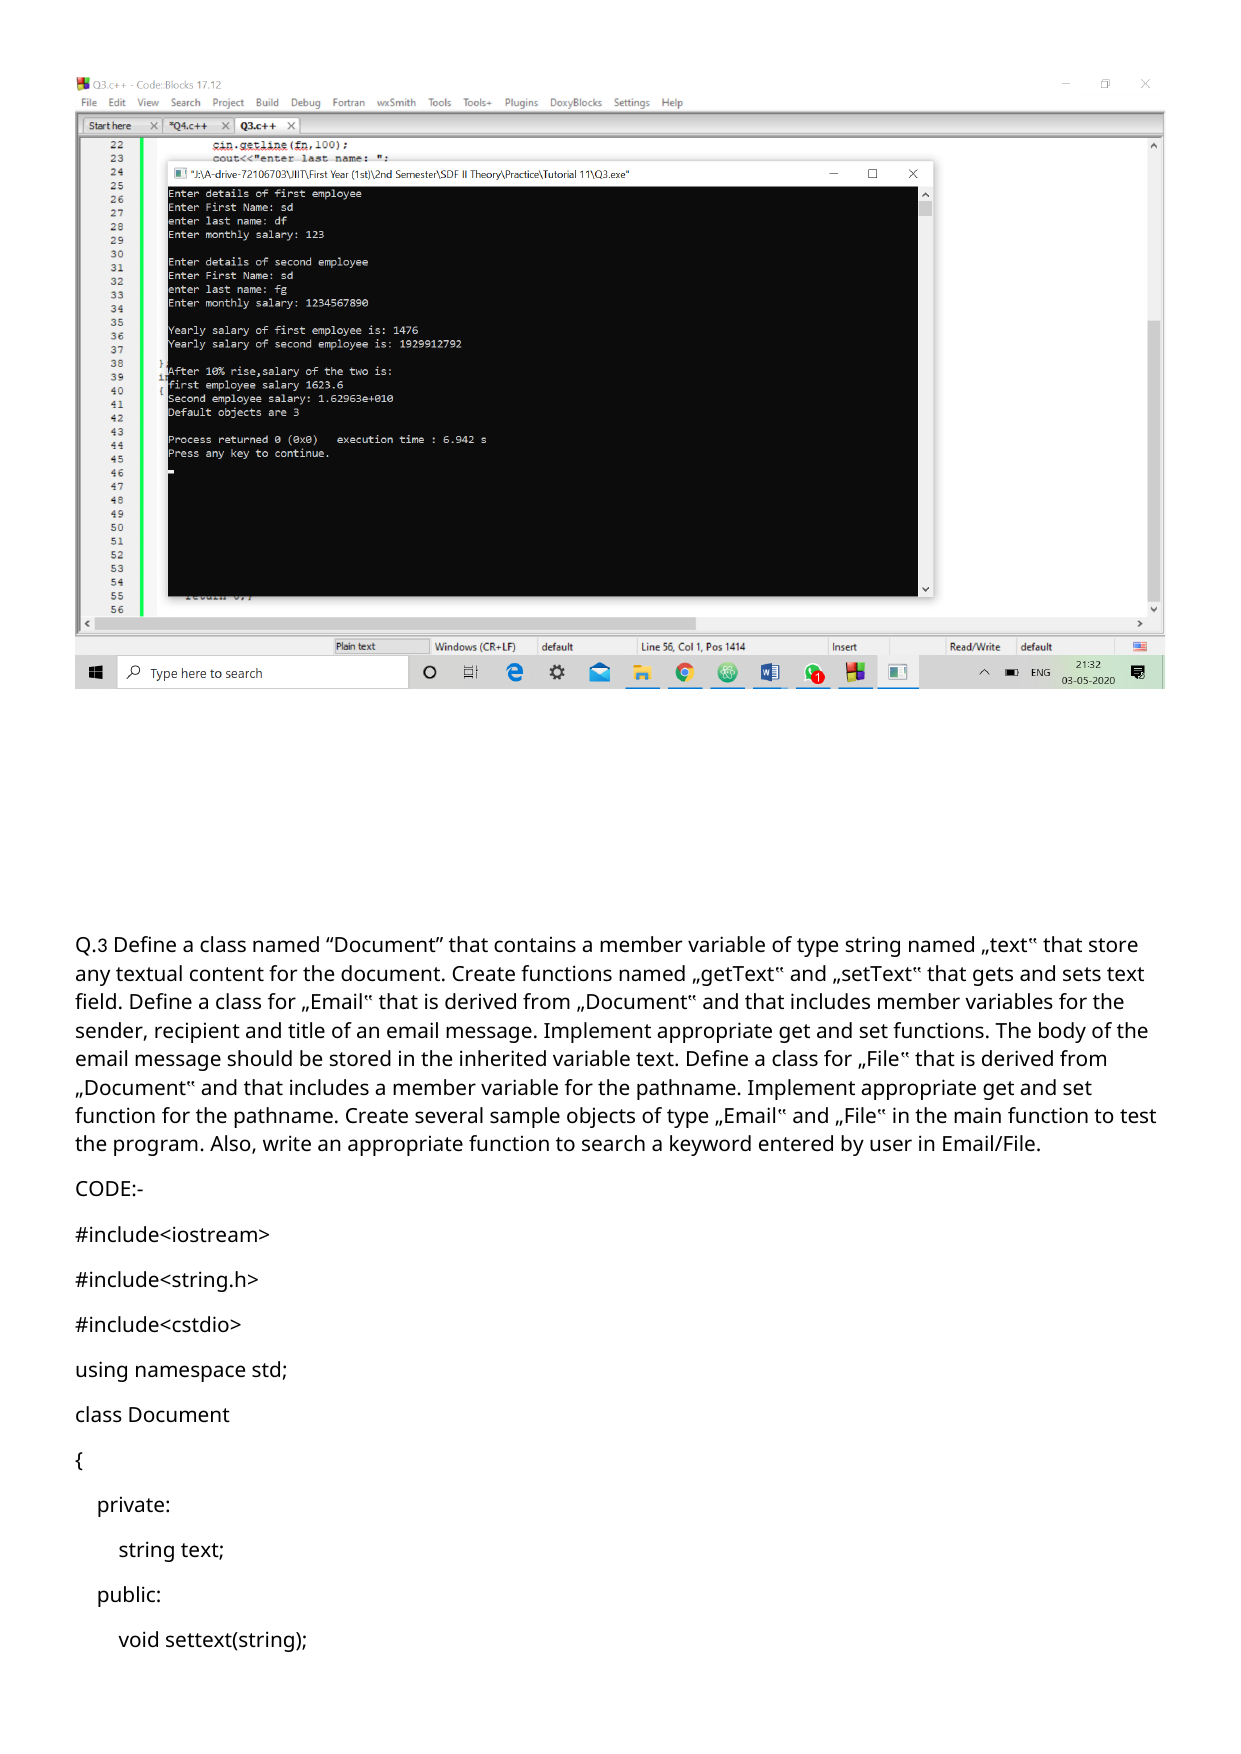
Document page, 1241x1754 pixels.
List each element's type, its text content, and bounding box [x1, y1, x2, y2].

text void settext(string); [75, 1626, 1165, 1654]
picture [75, 75, 1166, 689]
text Q.3 Define a class named “Document” that contains a member variable of type string named „text‟ that store any textual content for the document. Create functions named „getText‟ and „setText‟ that gets and sets text field. Define a class for „Email‟ that is derived from „Document‟ and that includes member variables for the sender, recipient and title of an email message. Implement appropriate get and set functions. The body of the email message should be stored in the inherited variable text. Define a class for „File‟ that is derived from „Document‟ and that includes a member variable for the pathname. Implement appropriate get and set function for the pathname. Create several sample objects of type „Email‟ and „File‟ in the main function to test the program. Also, write an appropriate function to search a keyword entered by user in Email/File. [75, 930, 1165, 1158]
text private: [75, 1490, 1165, 1519]
text using namespace std; [75, 1355, 1165, 1383]
text #include<string.h> [75, 1265, 1165, 1293]
text #include<cstdio> [75, 1310, 1165, 1338]
text { [75, 1445, 1165, 1474]
text CODE:- [75, 1174, 1165, 1203]
text #include<iostream> [75, 1220, 1165, 1248]
text string text; [75, 1535, 1165, 1564]
text class Document [75, 1400, 1165, 1428]
text public: [75, 1581, 1165, 1609]
